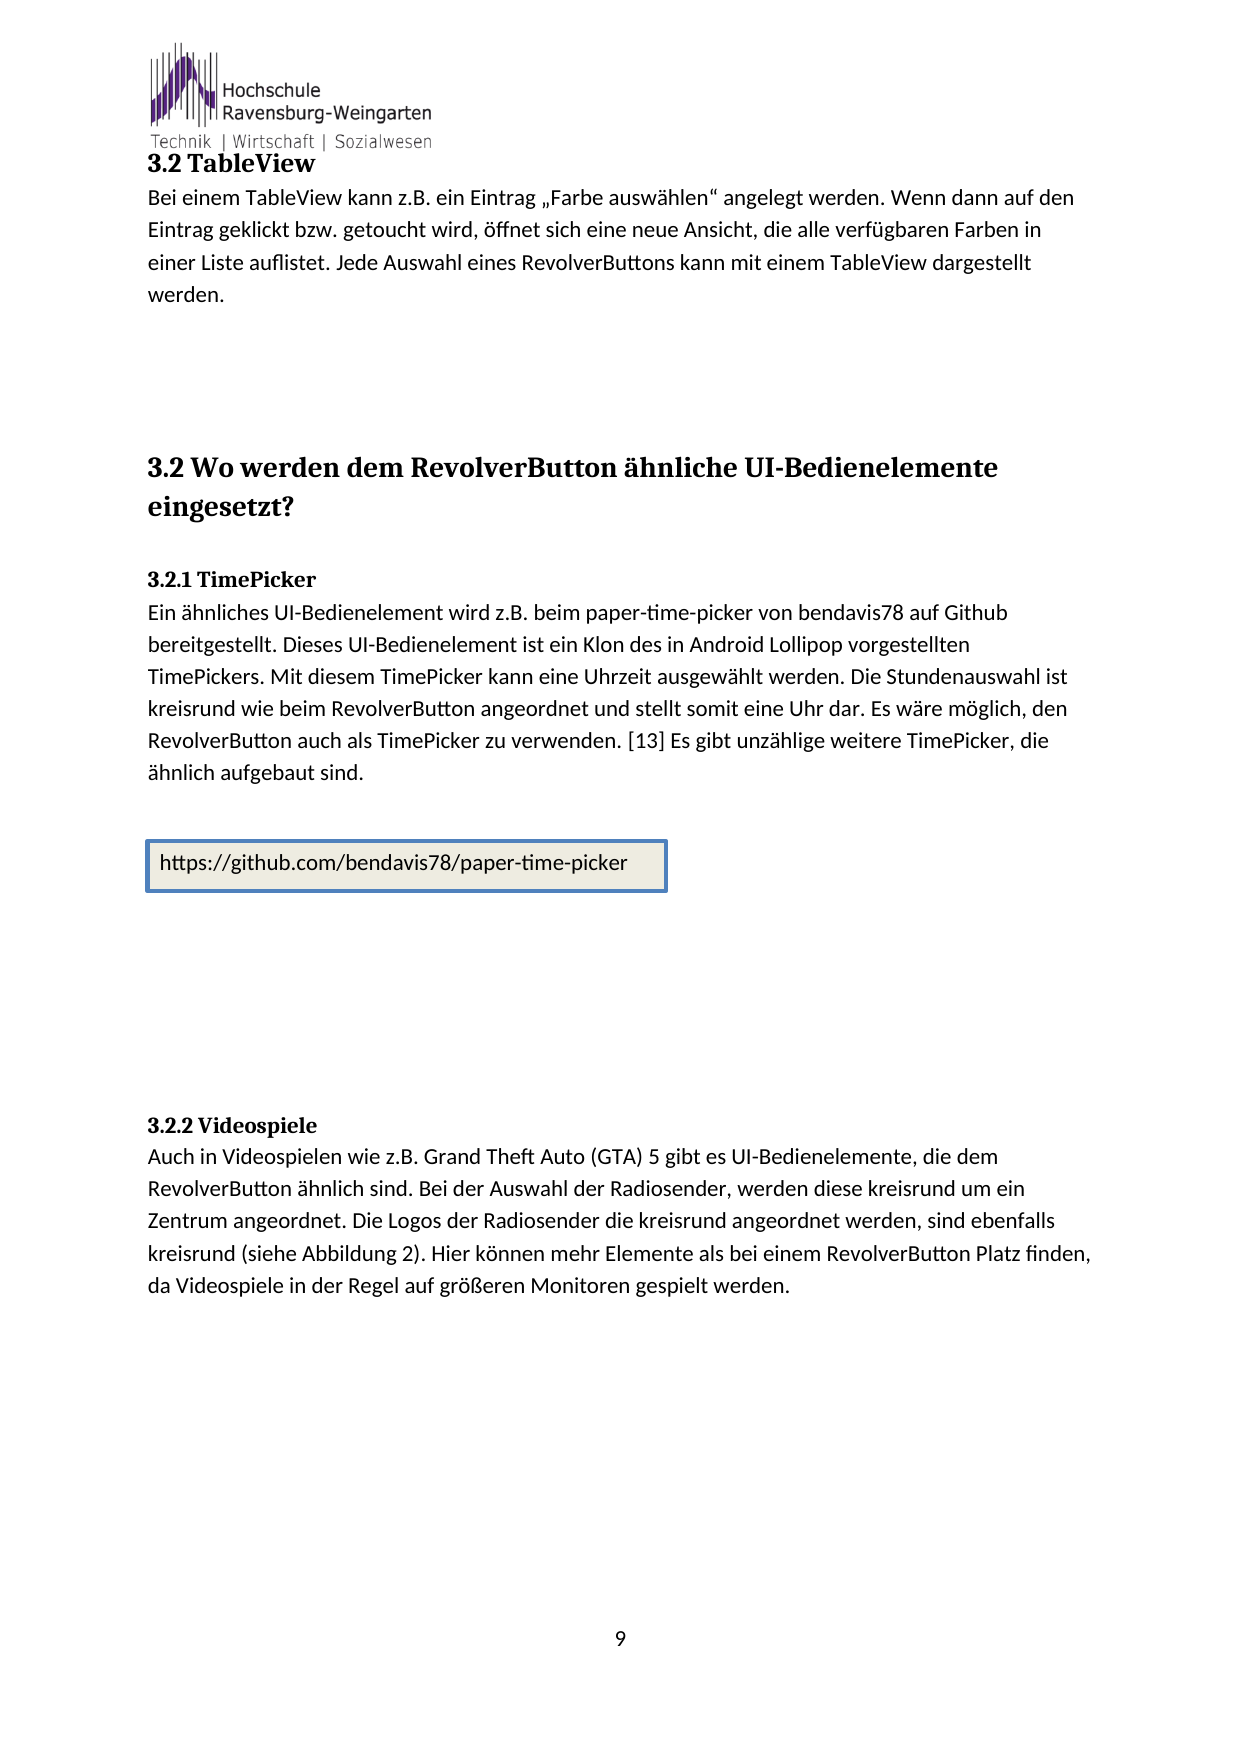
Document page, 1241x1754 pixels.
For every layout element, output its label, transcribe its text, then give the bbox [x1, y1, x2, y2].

subtitle 3.2.2 Videospiele [148, 1113, 1093, 1139]
subtitle 3.2 TableView [148, 148, 1093, 179]
text Auch in Videospielen wie z.B. Grand Theft Auto (GTA) 5 gibt es UI-Bedienelemente, die dem RevolverButton ähnlich sind. Bei der Auswahl der Radiosender, werden diese kreisrund um ein Zentrum angeordnet. Die Logos der Radiosender die kreisrund angeordnet werden, sind ebenfalls kreisrund (siehe Abbildung 2). Hier können mehr Elemente als bei einem RevolverButton Platz finden, da Videospiele in der Regel auf größeren Monitoren gespielt werden. [148, 1142, 1093, 1299]
text Bei einem TableView kann z.B. ein Eintrag „Farbe auswählen“ angelegt werden. Wenn dann auf den Eintrag geklickt bzw. getoucht wird, öffnet sich eine neue Ansicht, die alle verfügbaren Farben in einer Liste auflistet. Jede Auswahl eines RevolverButtons kann mit einem TableView dargestellt werden. [148, 183, 1093, 308]
subtitle 3.2 Wo werden dem RevolverButton ähnliche UI-Bedienelemente eingesetzt? [148, 451, 1093, 523]
picture [147, 41, 433, 152]
text 3.2.1 TimePicker Ein ähnliches UI-Bedienelement wird z.B. beim paper-time-picker von bendavis78 auf Github bereitgestellt. Dieses UI-Bedienelement ist ein Klon des in Android Lollipop vorgestellten TimePickers. Mit diesem TimePicker kann eine Uhrzeit ausgewählt werden. Die Stundenauswahl ist kreisrund wie beim RevolverButton angeordnet und stellt somit eine Uhr dar. Es wäre möglich, den RevolverButton auch als TimePicker zu verwenden. Es gibt unzählige weitere TimePicker, die ähnlich aufgebaut sind. [148, 567, 1093, 787]
